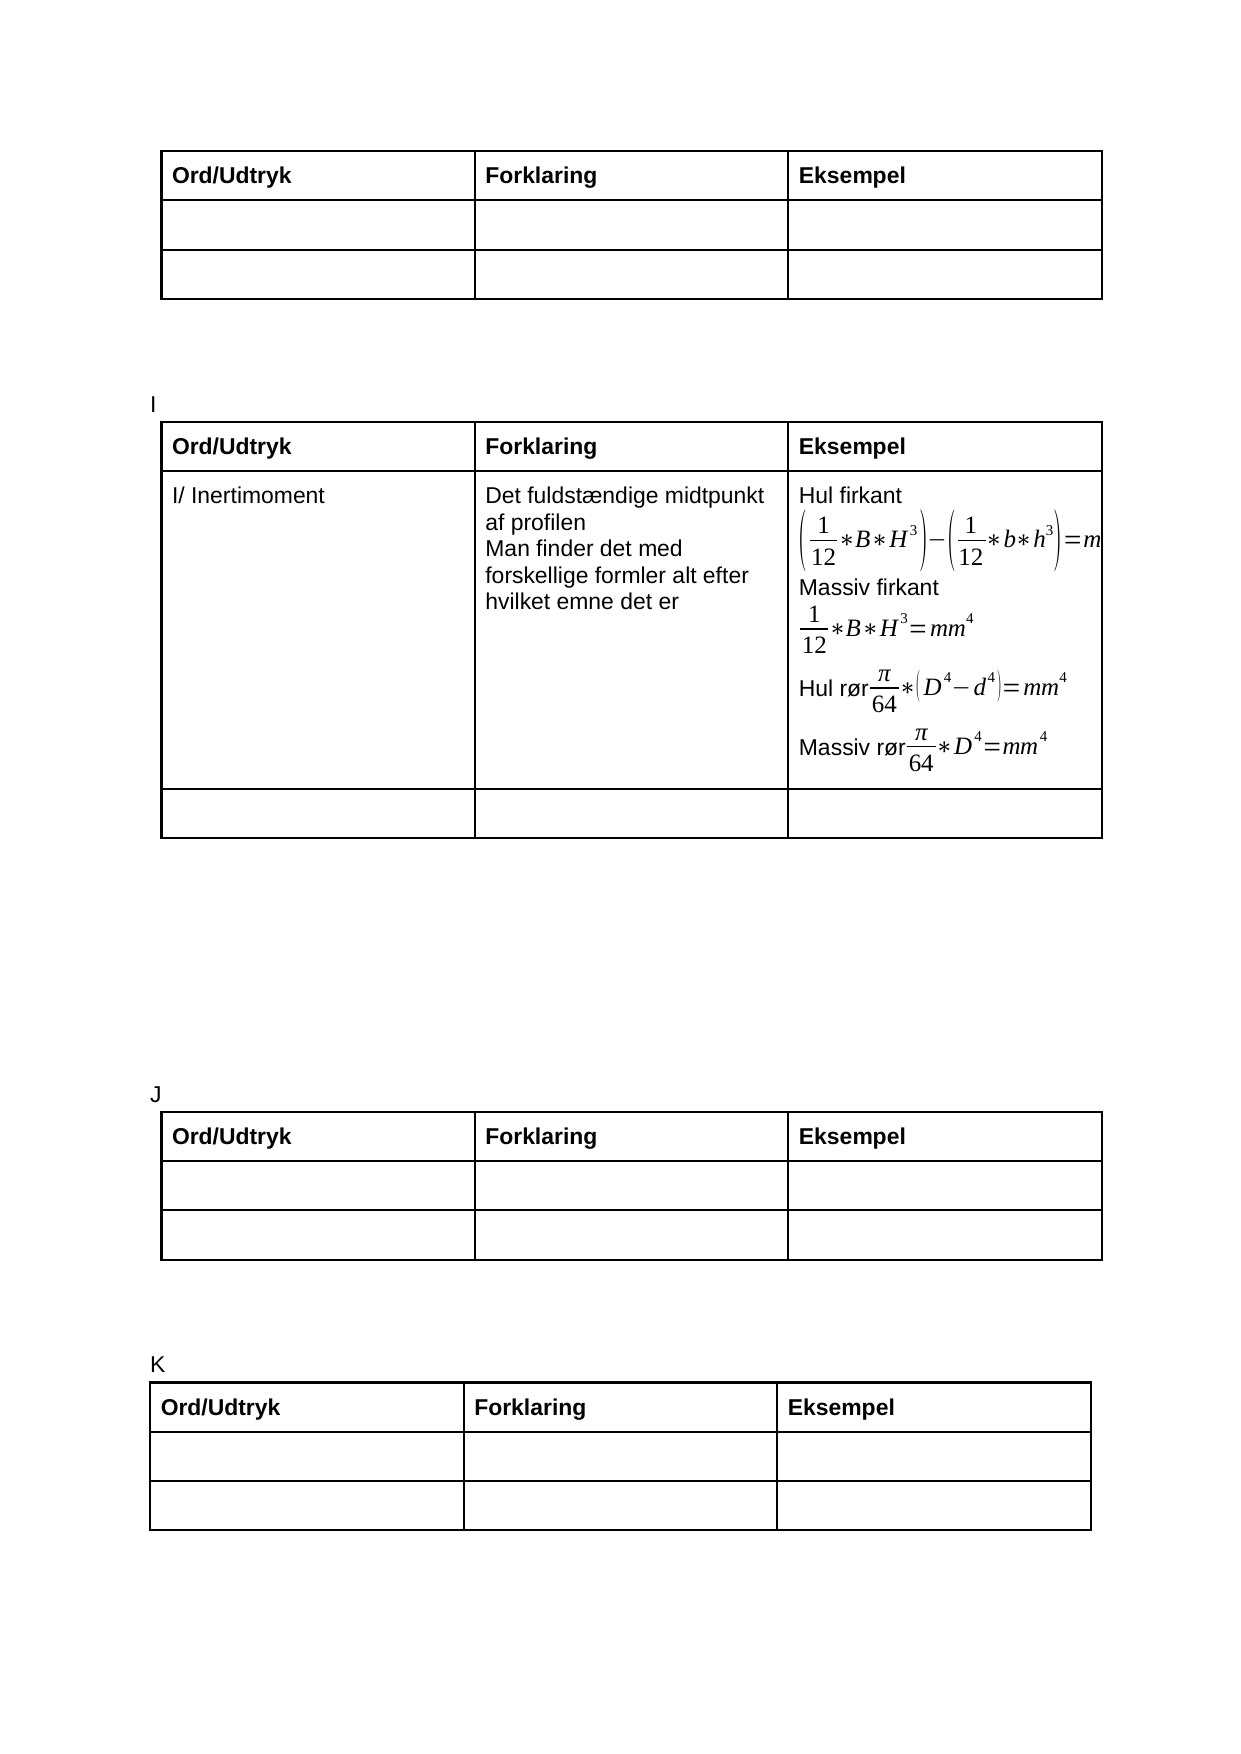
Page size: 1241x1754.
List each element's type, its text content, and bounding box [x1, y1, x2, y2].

table_header Ord/Udtryk [163, 152, 474, 199]
table_cell [163, 1211, 474, 1258]
table_cell [163, 790, 474, 837]
table_cell [476, 251, 787, 298]
table_cell [465, 1482, 776, 1529]
table_header Ord/Udtryk [151, 1384, 463, 1431]
table_cell Det fuldstændige midtpunkt af profilen Man finder det med forskellige formler alt efter hvilket emne det er [476, 472, 787, 787]
table_cell [789, 1211, 1101, 1258]
table_cell [789, 1162, 1101, 1209]
table_header Ord/Udtryk [163, 1113, 474, 1160]
text J [150, 1081, 1090, 1107]
table_header Forklaring [476, 1113, 787, 1160]
table_header Ord/Udtryk [163, 423, 474, 470]
table_cell [789, 251, 1101, 298]
table_cell [789, 201, 1101, 248]
table_cell [163, 251, 474, 298]
table_cell [163, 201, 474, 248]
table_cell [465, 1433, 776, 1480]
table_cell [476, 1211, 787, 1258]
table_header Eksempel [789, 1113, 1101, 1160]
table_header Forklaring [465, 1384, 776, 1431]
table_header Eksempel [778, 1384, 1090, 1431]
text I [150, 391, 1090, 417]
table_cell [778, 1482, 1090, 1529]
table_cell Hul firkant Massiv firkant Hul rør Massiv rør [789, 472, 1101, 787]
table_header Forklaring [476, 423, 787, 470]
table_header Eksempel [789, 423, 1101, 470]
table_cell [151, 1482, 463, 1529]
text K [150, 1351, 1090, 1378]
table_cell [151, 1433, 463, 1480]
table_header Eksempel [789, 152, 1101, 199]
table_cell [778, 1433, 1090, 1480]
table_cell [476, 201, 787, 248]
table_header Forklaring [476, 152, 787, 199]
table_cell [476, 1162, 787, 1209]
table_cell [163, 1162, 474, 1209]
table_cell I/ Inertimoment [163, 472, 474, 787]
table_cell [789, 790, 1101, 837]
table_cell [476, 790, 787, 837]
